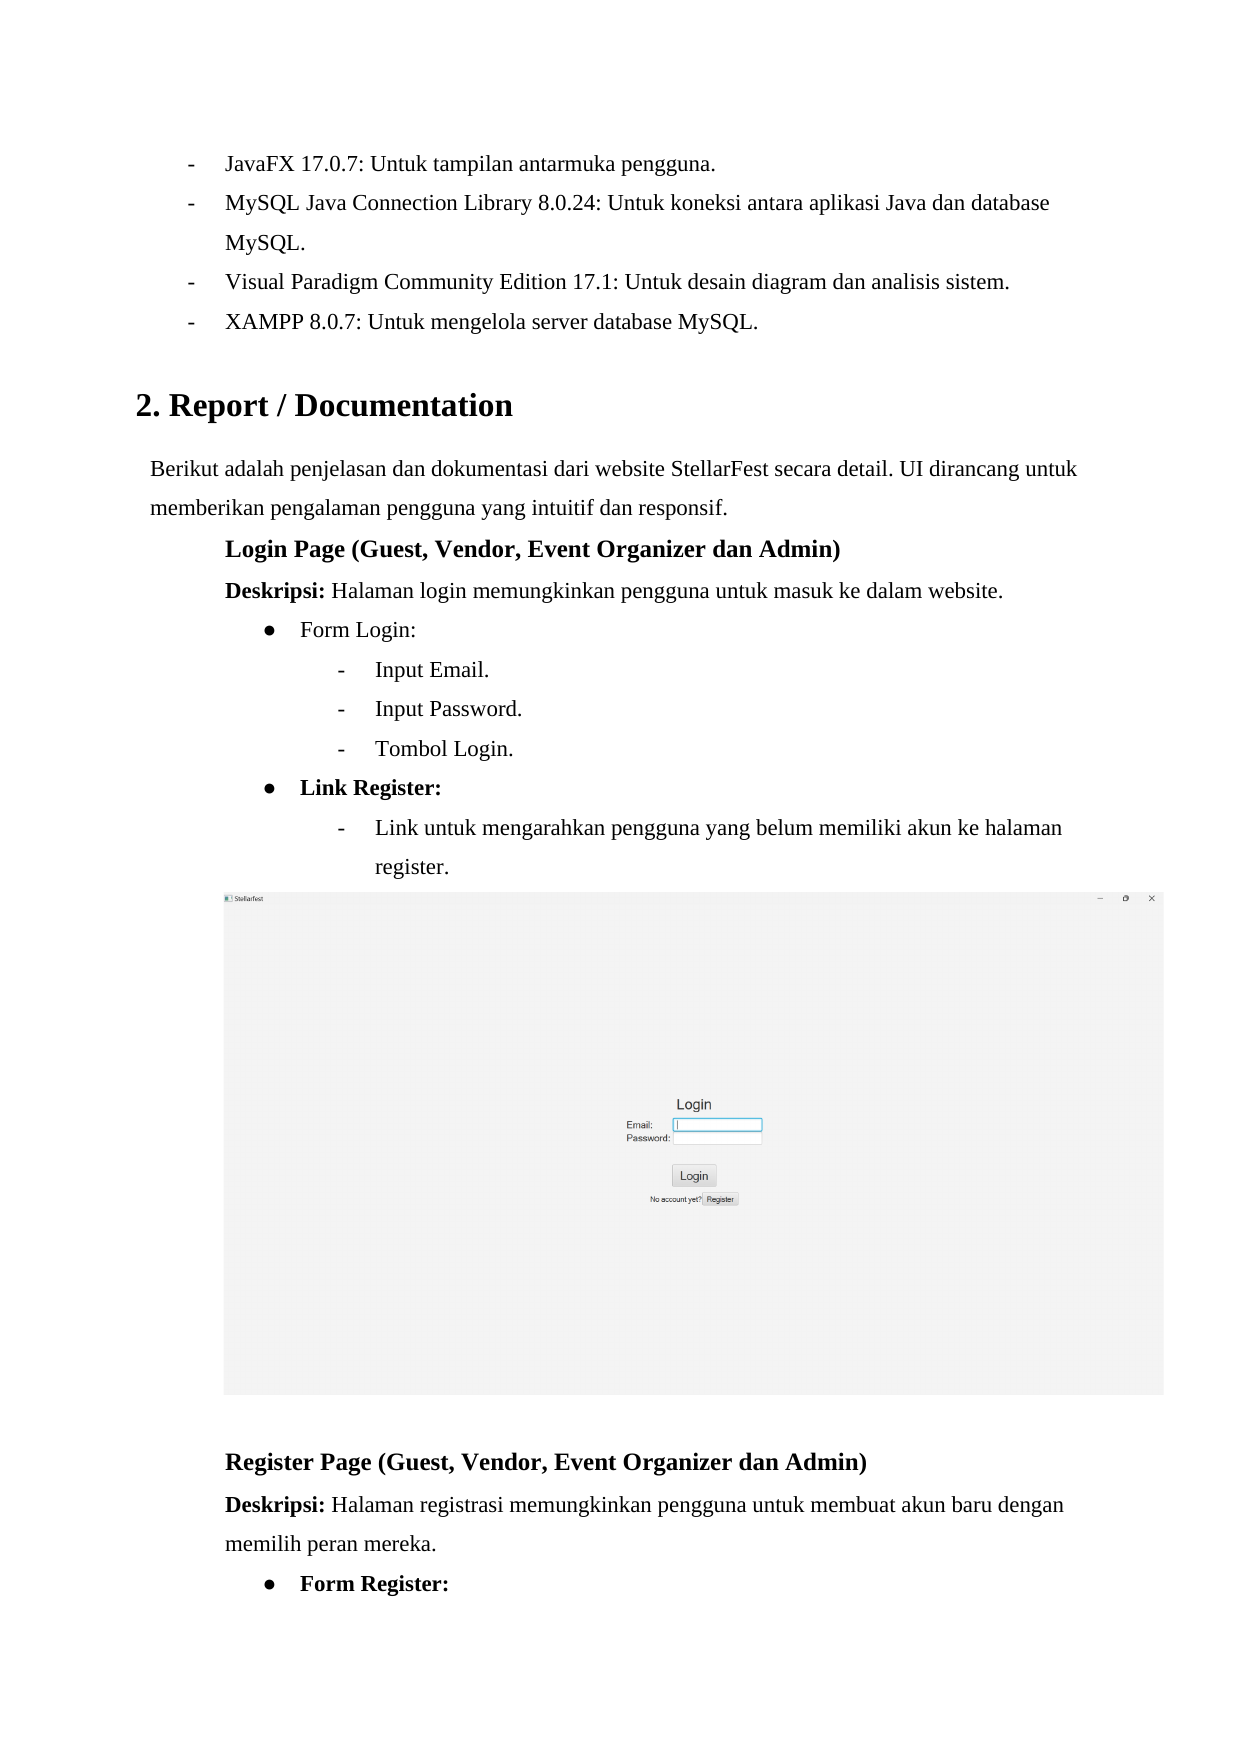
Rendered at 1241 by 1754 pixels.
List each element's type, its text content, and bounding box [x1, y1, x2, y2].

text Deskripsi: Halaman login memungkinkan pengguna untuk masuk ke dalam website. [225, 577, 1090, 603]
picture [223, 892, 1164, 1395]
text Login Page (Guest, Vendor, Event Organizer dan Admin) [225, 534, 1090, 563]
list XAMPP 8.0.7: Untuk mengelola server database MySQL. [187, 308, 1090, 334]
list Form Register: [262, 1569, 1090, 1596]
subtitle 2. Report / Documentation [135, 385, 1090, 423]
list Input Email. [337, 656, 1090, 682]
list Link Register: [262, 774, 1090, 801]
list Tombol Login. [337, 735, 1090, 761]
list Visual Paradigm Community Edition 17.1: Untuk desain diagram dan analisis sistem. [187, 268, 1090, 295]
list Link untuk mengarahkan pengguna yang belum memiliki akun ke halaman register. [337, 814, 1090, 880]
text Berikut adalah penjelasan dan dokumentasi dari website StellarFest secara detail. UI dirancang untuk memberikan pengalaman pengguna yang intuitif dan responsif. [150, 455, 1090, 521]
text Deskripsi: Halaman registrasi memungkinkan pengguna untuk membuat akun baru dengan memilih peran mereka. [225, 1491, 1090, 1556]
list Input Password. [337, 695, 1090, 722]
list MySQL Java Connection Library 8.0.24: Untuk koneksi antara aplikasi Java dan database MySQL. [187, 189, 1090, 255]
text Register Page (Guest, Vendor, Event Organizer dan Admin) [225, 1447, 1090, 1476]
list JavaFX 17.0.7: Untuk tampilan antarmuka pengguna. [187, 150, 1090, 176]
list Form Login: [262, 616, 1090, 643]
